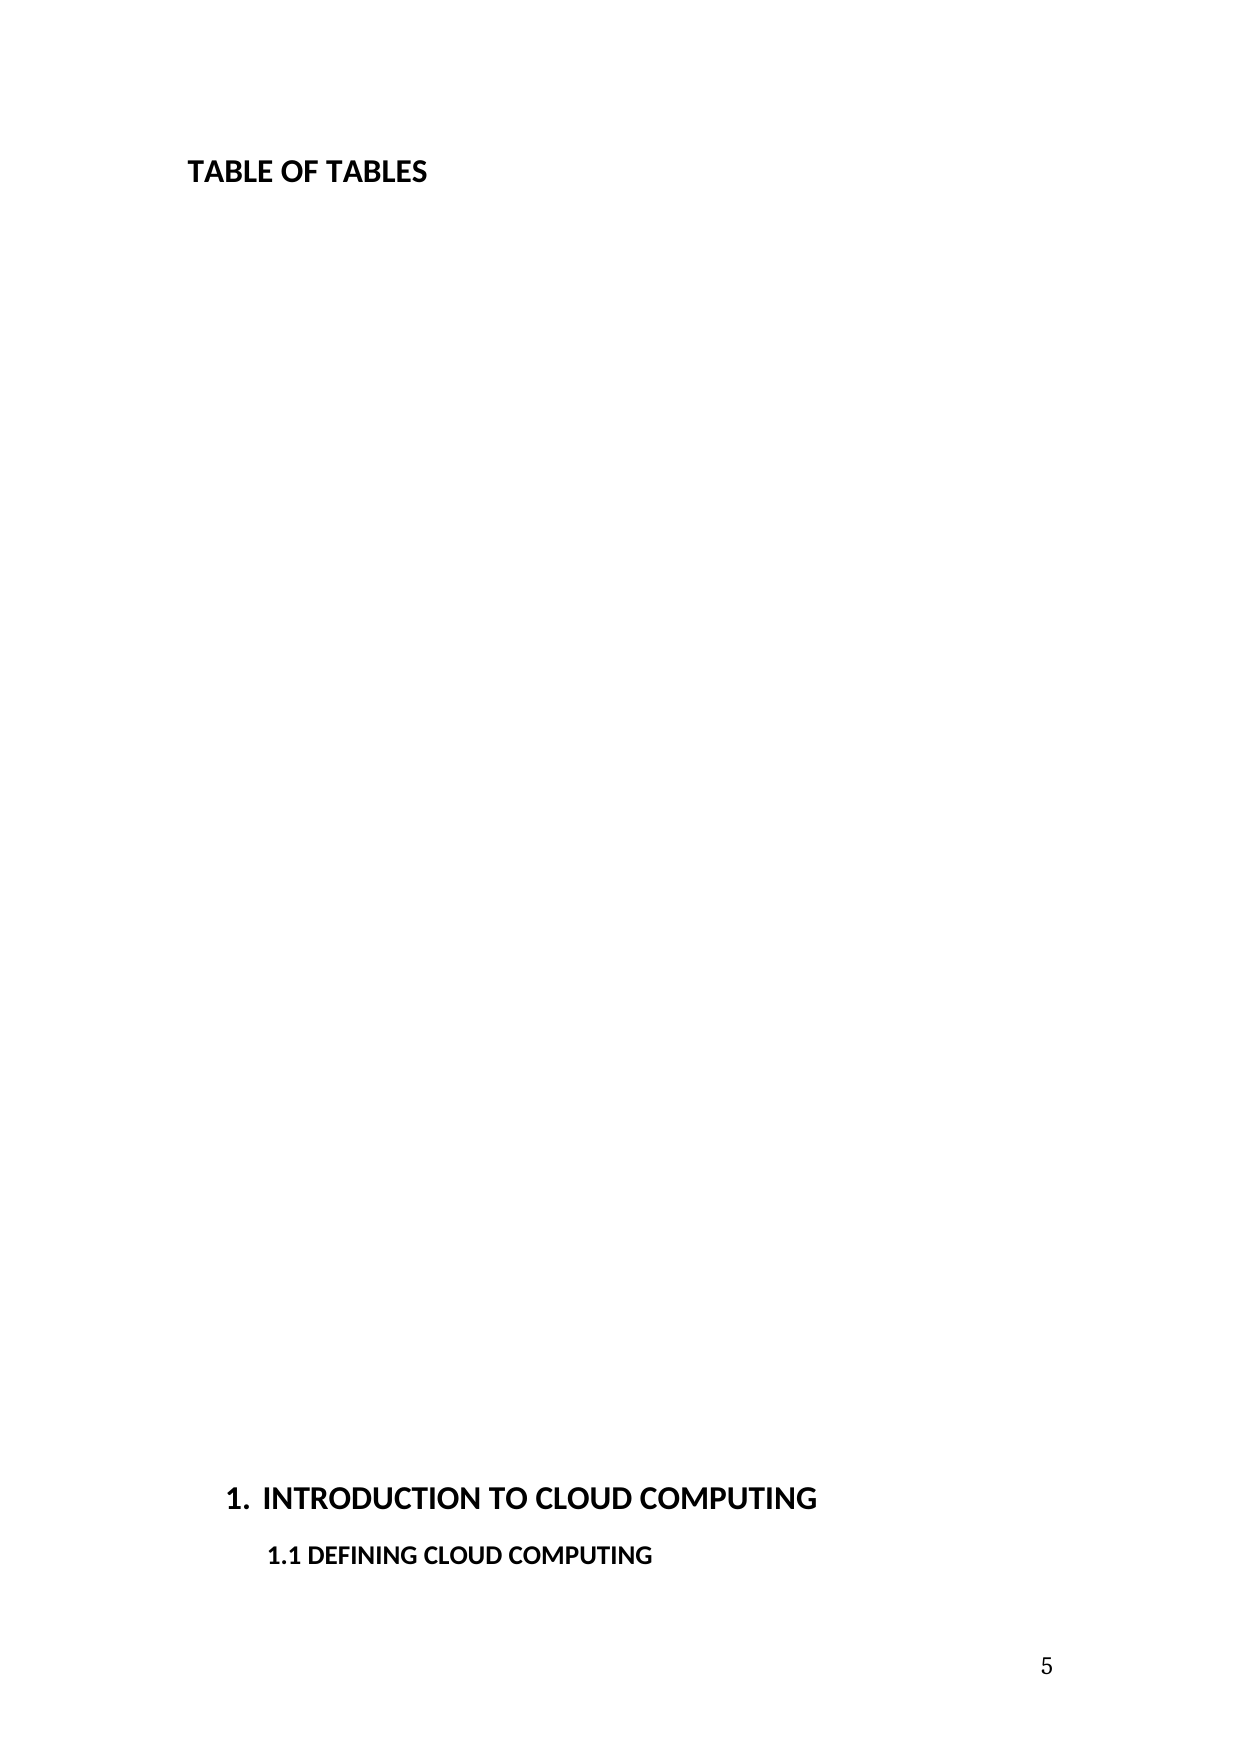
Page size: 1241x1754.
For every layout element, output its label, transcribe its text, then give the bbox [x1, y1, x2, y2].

subtitle TABLE OF TABLES [187, 150, 1053, 191]
subtitle INTRODUCTION TO CLOUD COMPUTING [225, 1477, 1053, 1518]
subtitle 1.1 DEFINING CLOUD COMPUTING [267, 1538, 1053, 1572]
